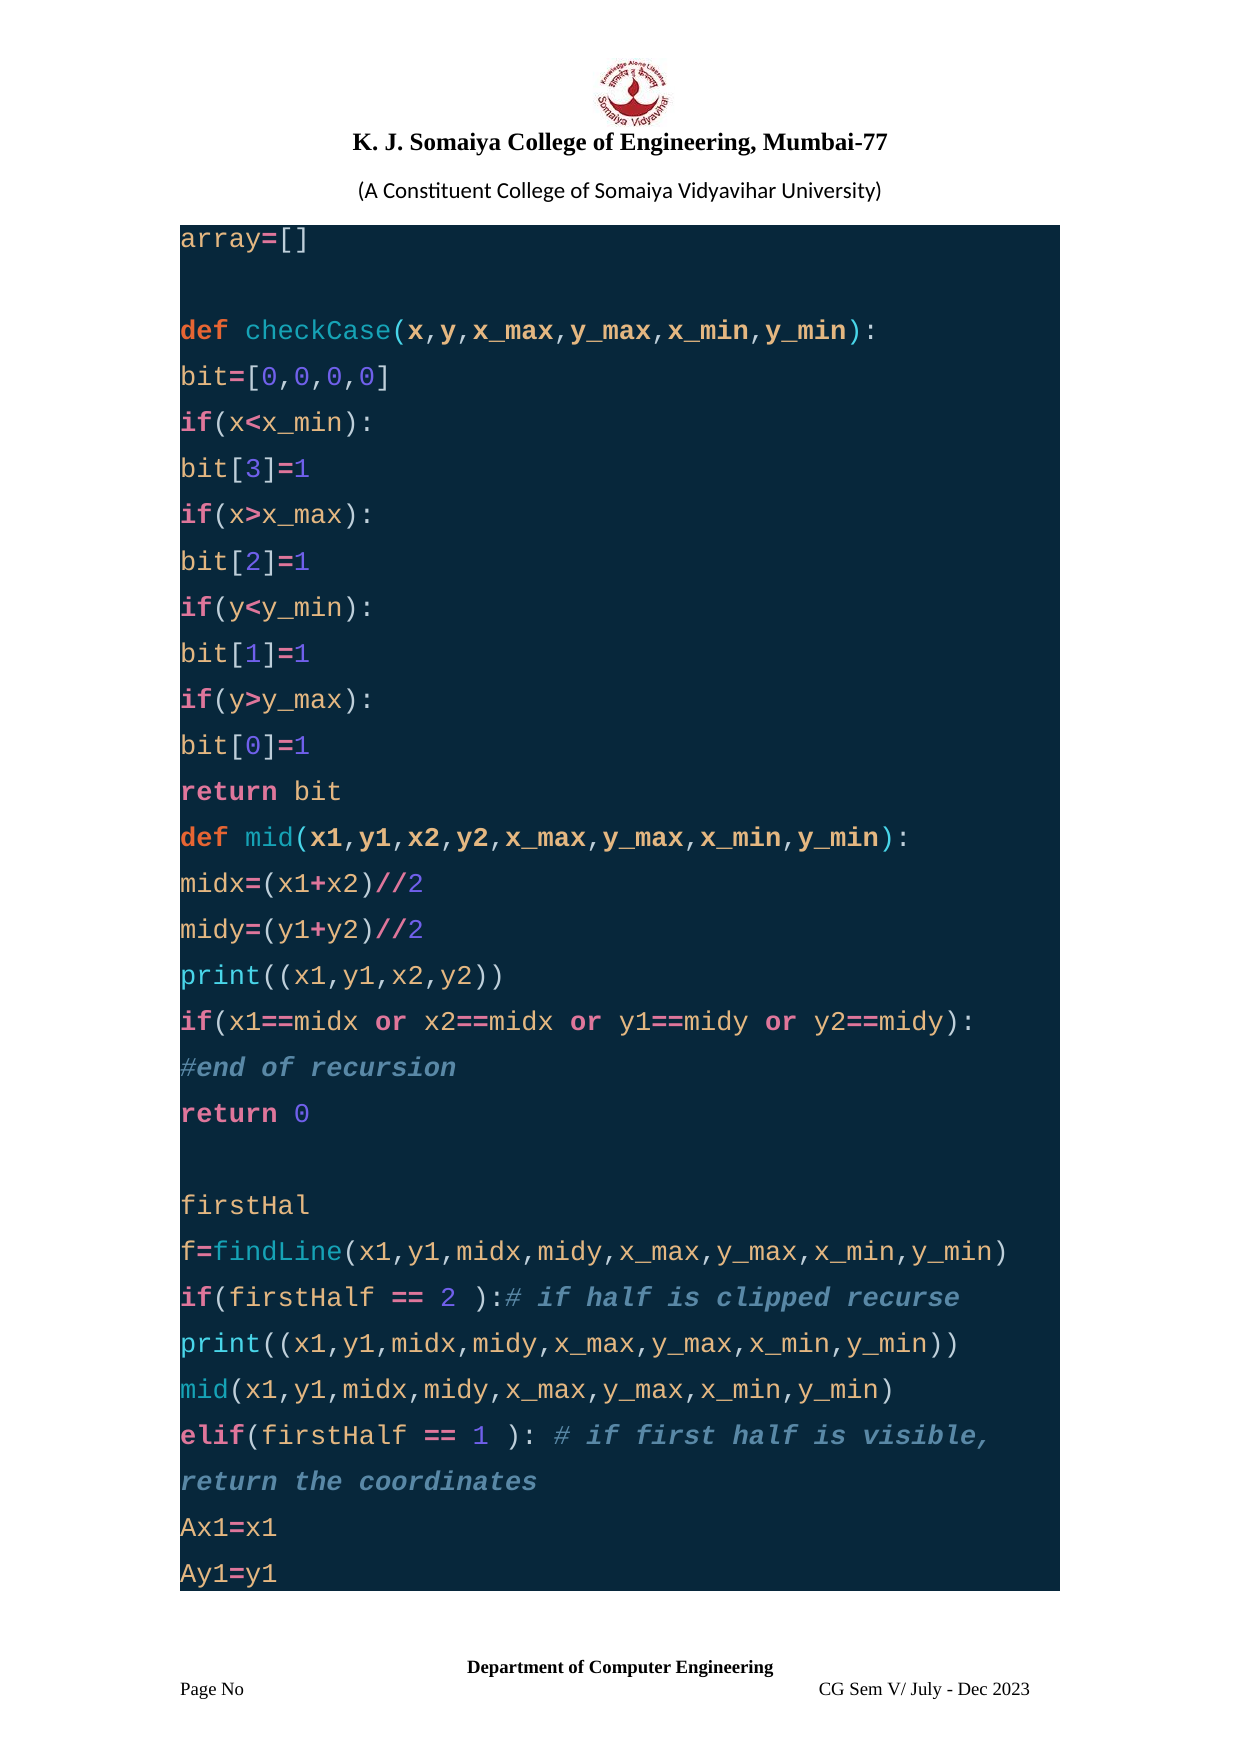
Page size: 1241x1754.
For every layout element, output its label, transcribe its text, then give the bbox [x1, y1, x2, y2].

text print((x1,y1,x2,y2)) [180, 962, 1060, 992]
text bit[0]=1 [180, 731, 1060, 762]
text bit[2]=1 [180, 547, 1060, 578]
text mid(x1,y1,midx,midy,x_max,y_max,x_min,y_min) [180, 1376, 1060, 1407]
text if(y<y_min): [180, 593, 1060, 624]
text elif(firstHalf == 1 ): # if first half is visible, return the coordinates [180, 1422, 1060, 1499]
text midy=(y1+y2)//2 [180, 916, 1060, 946]
text def mid(x1,y1,x2,y2,x_max,y_max,x_min,y_min): [180, 823, 1060, 854]
text return 0 [180, 1100, 1060, 1131]
text bit[3]=1 [180, 455, 1060, 486]
text if(x1==midx or x2==midx or y1==midy or y2==midy): [180, 1008, 1060, 1038]
text Ax1=x1 [180, 1514, 1060, 1545]
text firstHalf=findLine(x1,y1,midx,midy,x_max,y_max,x_min,y_min) [180, 1192, 1060, 1269]
picture [592, 58, 675, 128]
text bit[1]=1 [180, 639, 1060, 670]
text #end of recursion [180, 1054, 1060, 1084]
text if(firstHalf == 2 ):# if half is clipped recurse [180, 1284, 1060, 1315]
text def checkCase(x,y,x_max,y_max,x_min,y_min): [180, 317, 1060, 348]
text Ay1=y1 [180, 1560, 1060, 1591]
text if(x<x_min): [180, 409, 1060, 440]
text midx=(x1+x2)//2 [180, 869, 1060, 900]
text array=[] [180, 225, 1060, 256]
text print((x1,y1,midx,midy,x_max,y_max,x_min,y_min)) [180, 1330, 1060, 1361]
text bit=[0,0,0,0] [180, 363, 1060, 394]
text return bit [180, 777, 1060, 808]
text if(x>x_max): [180, 501, 1060, 532]
text if(y>y_max): [180, 685, 1060, 716]
